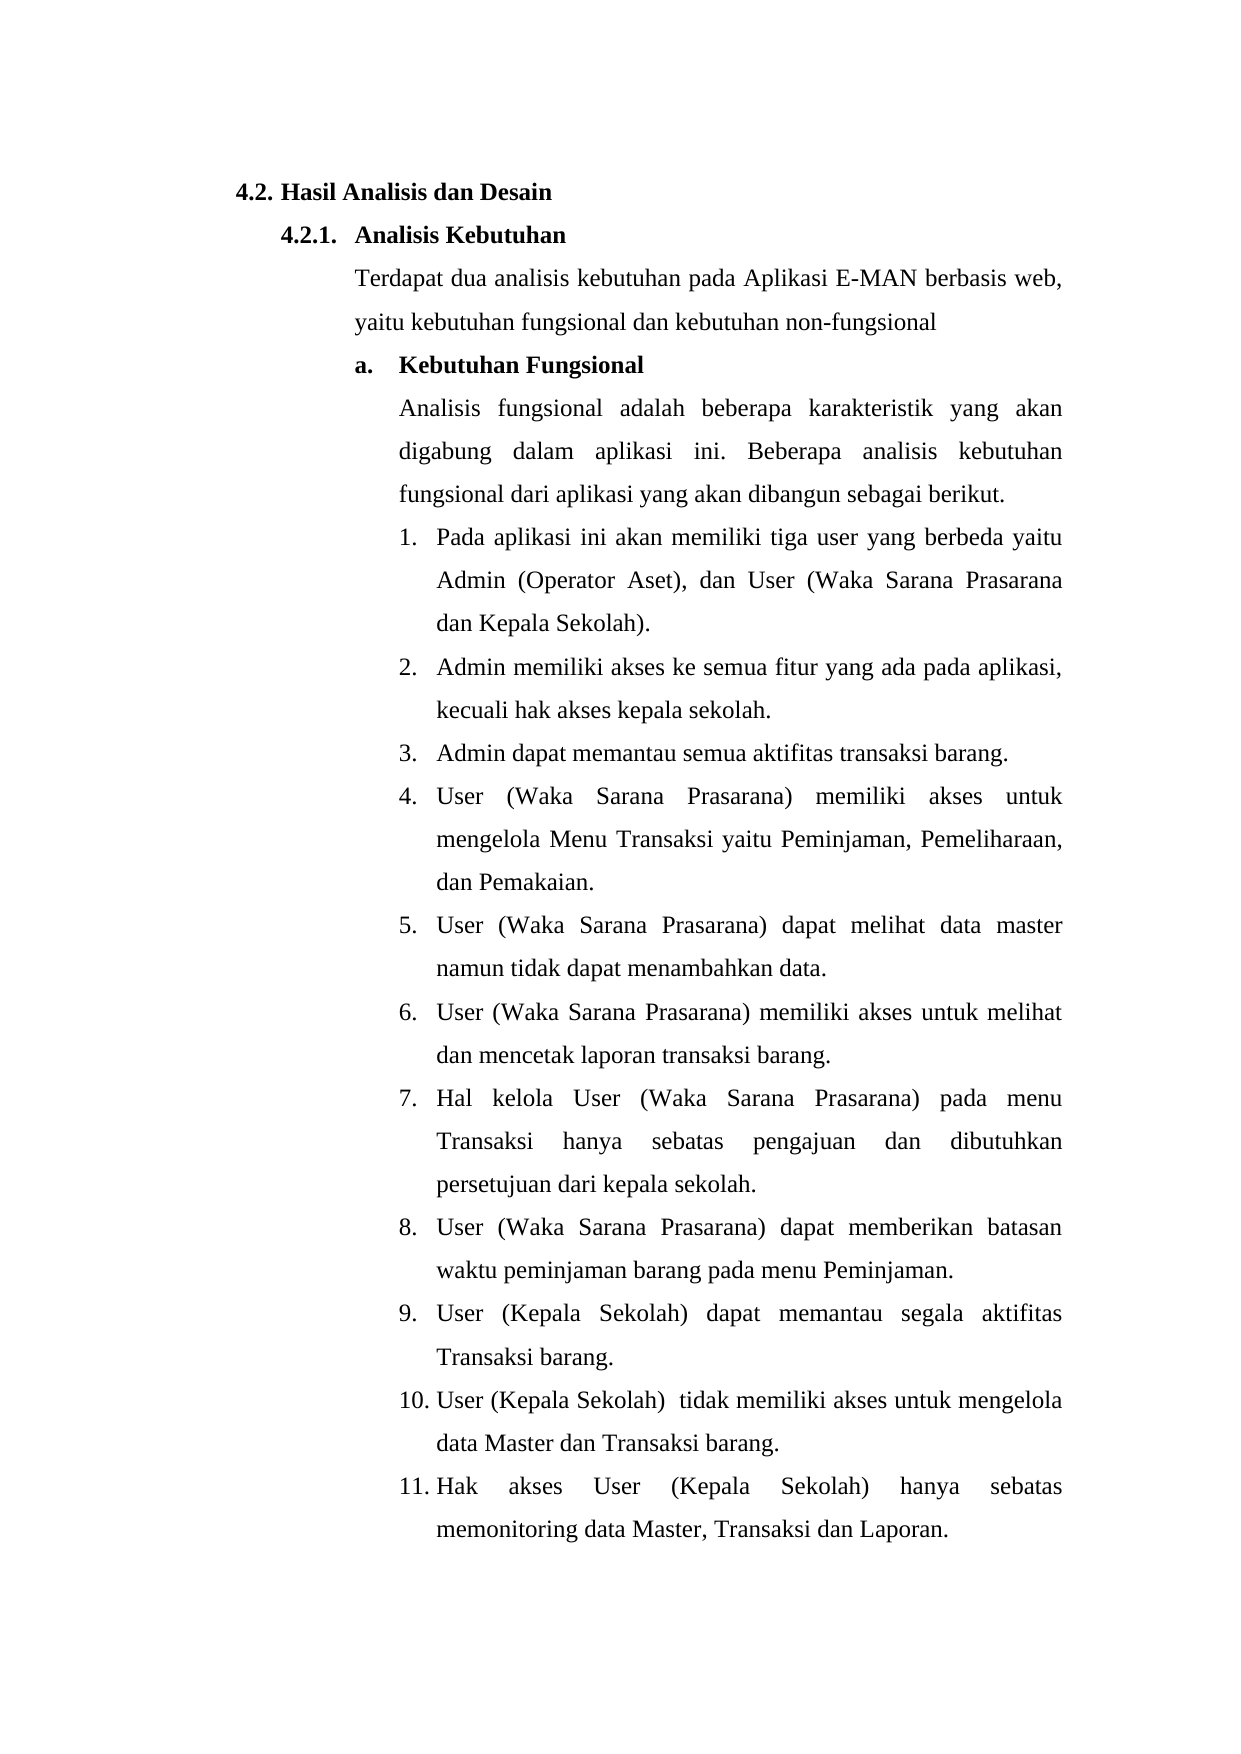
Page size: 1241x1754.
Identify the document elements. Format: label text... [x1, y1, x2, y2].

list Analisis fungsional adalah beberapa karakteristik yang akan digabung dalam aplikasi ini. Beberapa analisis kebutuhan fungsional dari aplikasi yang akan dibangun sebagai berikut. [399, 393, 1063, 508]
list User (Waka Sarana Prasarana) dapat memberikan batasan waktu peminjaman barang pada menu Peminjaman. [399, 1212, 1063, 1284]
list Analisis Kebutuhan [281, 220, 1063, 249]
list User (Kepala Sekolah) tidak memiliki akses untuk mengelola data Master dan Transaksi barang. [399, 1385, 1063, 1457]
list Admin dapat memantau semua aktifitas transaksi barang. [399, 738, 1063, 767]
list Admin memiliki akses ke semua fitur yang ada pada aplikasi, kecuali hak akses kepala sekolah. [399, 652, 1063, 723]
list Hasil Analisis dan Desain [236, 177, 1063, 206]
list User (Waka Sarana Prasarana) memiliki akses untuk mengelola Menu Transaksi yaitu Peminjaman, Pemeliharaan, dan Pemakaian. [399, 781, 1063, 896]
list Kebutuhan Fungsional [354, 350, 1063, 378]
list Terdapat dua analisis kebutuhan pada Aplikasi E-MAN berbasis web, yaitu kebutuhan fungsional dan kebutuhan non-fungsional [354, 263, 1063, 335]
list User (Waka Sarana Prasarana) dapat melihat data master namun tidak dapat menambahkan data. [399, 910, 1063, 982]
list User (Waka Sarana Prasarana) memiliki akses untuk melihat dan mencetak laporan transaksi barang. [399, 997, 1063, 1068]
list Pada aplikasi ini akan memiliki tiga user yang berbeda yaitu Admin (Operator Aset), dan User (Waka Sarana Prasarana dan Kepala Sekolah). [399, 522, 1063, 637]
list User (Kepala Sekolah) dapat memantau segala aktifitas Transaksi barang. [399, 1298, 1063, 1370]
list Hak akses User (Kepala Sekolah) hanya sebatas memonitoring data Master, Transaksi dan Laporan. [399, 1471, 1063, 1543]
list Hal kelola User (Waka Sarana Prasarana) pada menu Transaksi hanya sebatas pengajuan dan dibutuhkan persetujuan dari kepala sekolah. [399, 1083, 1063, 1198]
